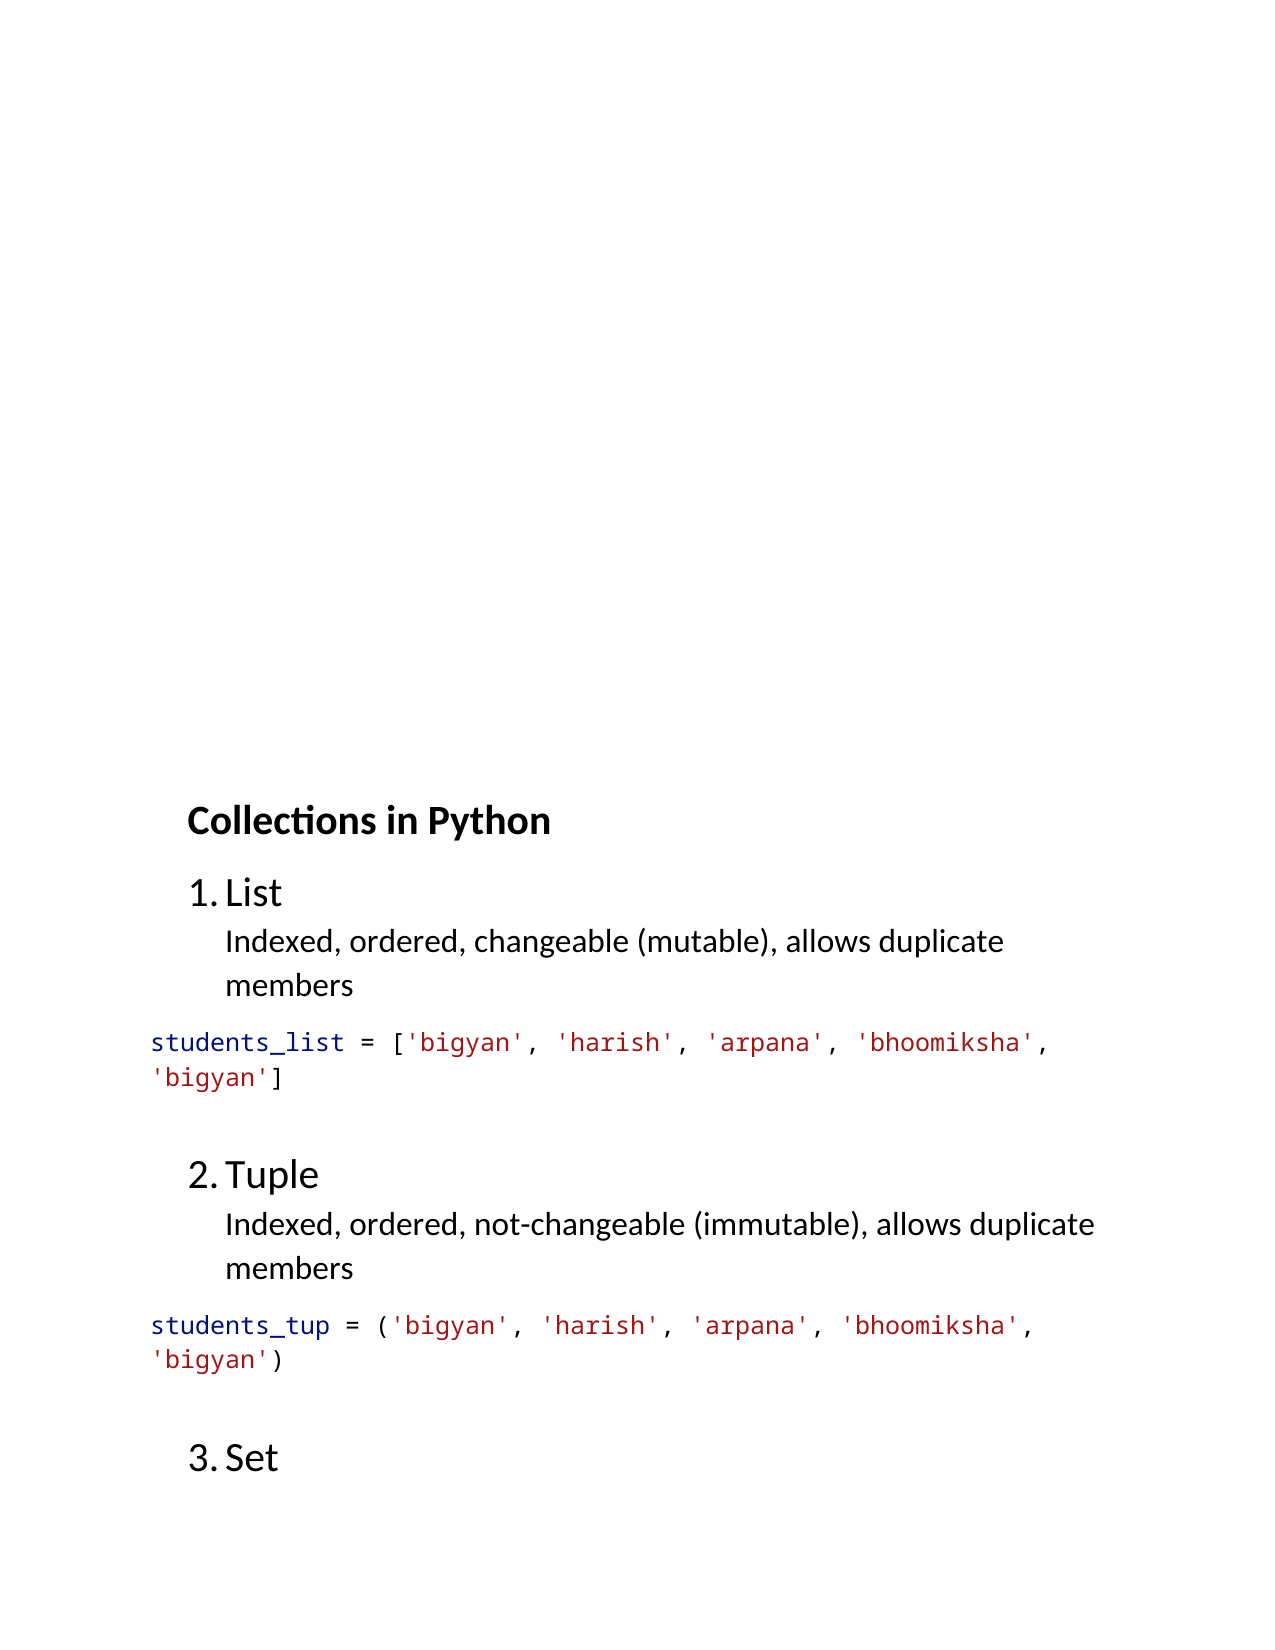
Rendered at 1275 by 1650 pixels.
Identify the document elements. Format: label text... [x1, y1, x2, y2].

list Indexed, ordered, not-changeable (immutable), allows duplicate members [225, 1203, 1125, 1288]
list Indexed, ordered, changeable (mutable), allows duplicate members [225, 921, 1125, 1005]
text students_list = ['bigyan', 'harish', 'arpana', 'bhoomiksha', 'bigyan'] [150, 1025, 1125, 1093]
text Collections in Python [187, 794, 1125, 845]
list Set [187, 1431, 1125, 1481]
text students_tup = ('bigyan', 'harish', 'arpana', 'bhoomiksha', 'bigyan') [150, 1308, 1125, 1376]
list Tuple [187, 1148, 1125, 1199]
list List [187, 866, 1125, 916]
